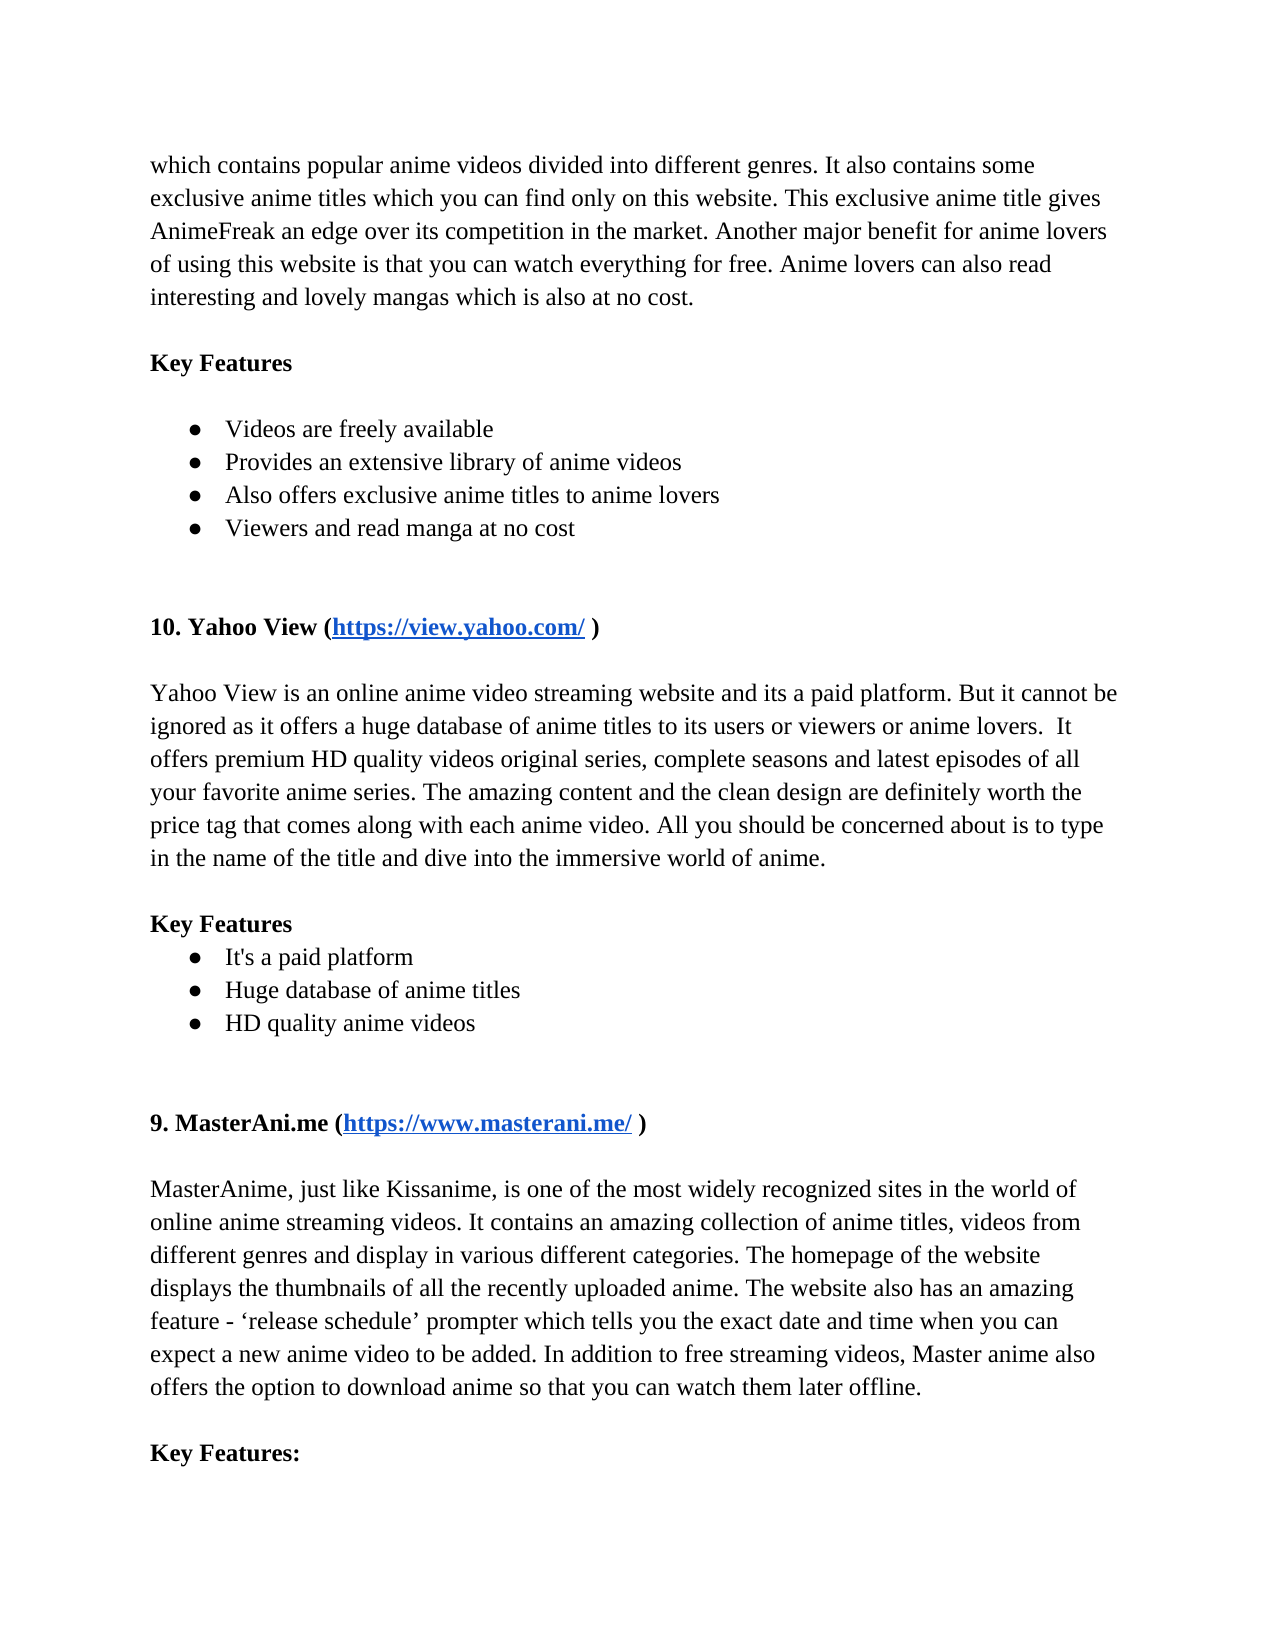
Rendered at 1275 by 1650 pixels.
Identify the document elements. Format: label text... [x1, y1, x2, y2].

text Key Features [150, 348, 1125, 377]
text Key Features [150, 909, 1125, 938]
text MasterAnime, just like Kissanime, is one of the most widely recognized sites in the world of online anime streaming videos. It contains an amazing collection of anime titles, videos from different genres and display in various different categories. The homepage of the website displays the thumbnails of all the recently uploaded anime. The website also has an amazing feature - ‘release schedule’ prompter which tells you the exact date and time when you can expect a new anime video to be added. In addition to free streaming videos, Master anime also offers the option to download anime so that you can watch them later offline. [150, 1174, 1125, 1401]
list It's a paid platform [187, 942, 1125, 971]
list Huge database of anime titles [187, 976, 1125, 1004]
text 9. MasterAni.me (https://www.masterani.me/ ) [150, 1108, 1125, 1136]
list Videos are freely available [187, 414, 1125, 443]
list Also offers exclusive anime titles to anime lovers [187, 480, 1125, 509]
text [150, 150, 1125, 311]
text Yahoo View is an online anime video streaming website and its a paid platform. But it cannot be ignored as it offers a huge database of anime titles to its users or viewers or anime lovers. It offers premium HD quality videos original series, complete seasons and latest episodes of all your favorite anime series. The amazing content and the clean design are definitely worth the price tag that comes along with each anime video. All you should be concerned about is to type in the name of the title and dive into the immersive world of anime. [150, 678, 1125, 872]
list Provides an extensive library of anime videos [187, 447, 1125, 476]
list HD quality anime videos [187, 1008, 1125, 1037]
list Viewers and read manga at no cost [187, 513, 1125, 542]
text Key Features: [150, 1438, 1125, 1467]
text 10. Yahoo View (https://view.yahoo.com/ ) [150, 612, 1125, 641]
